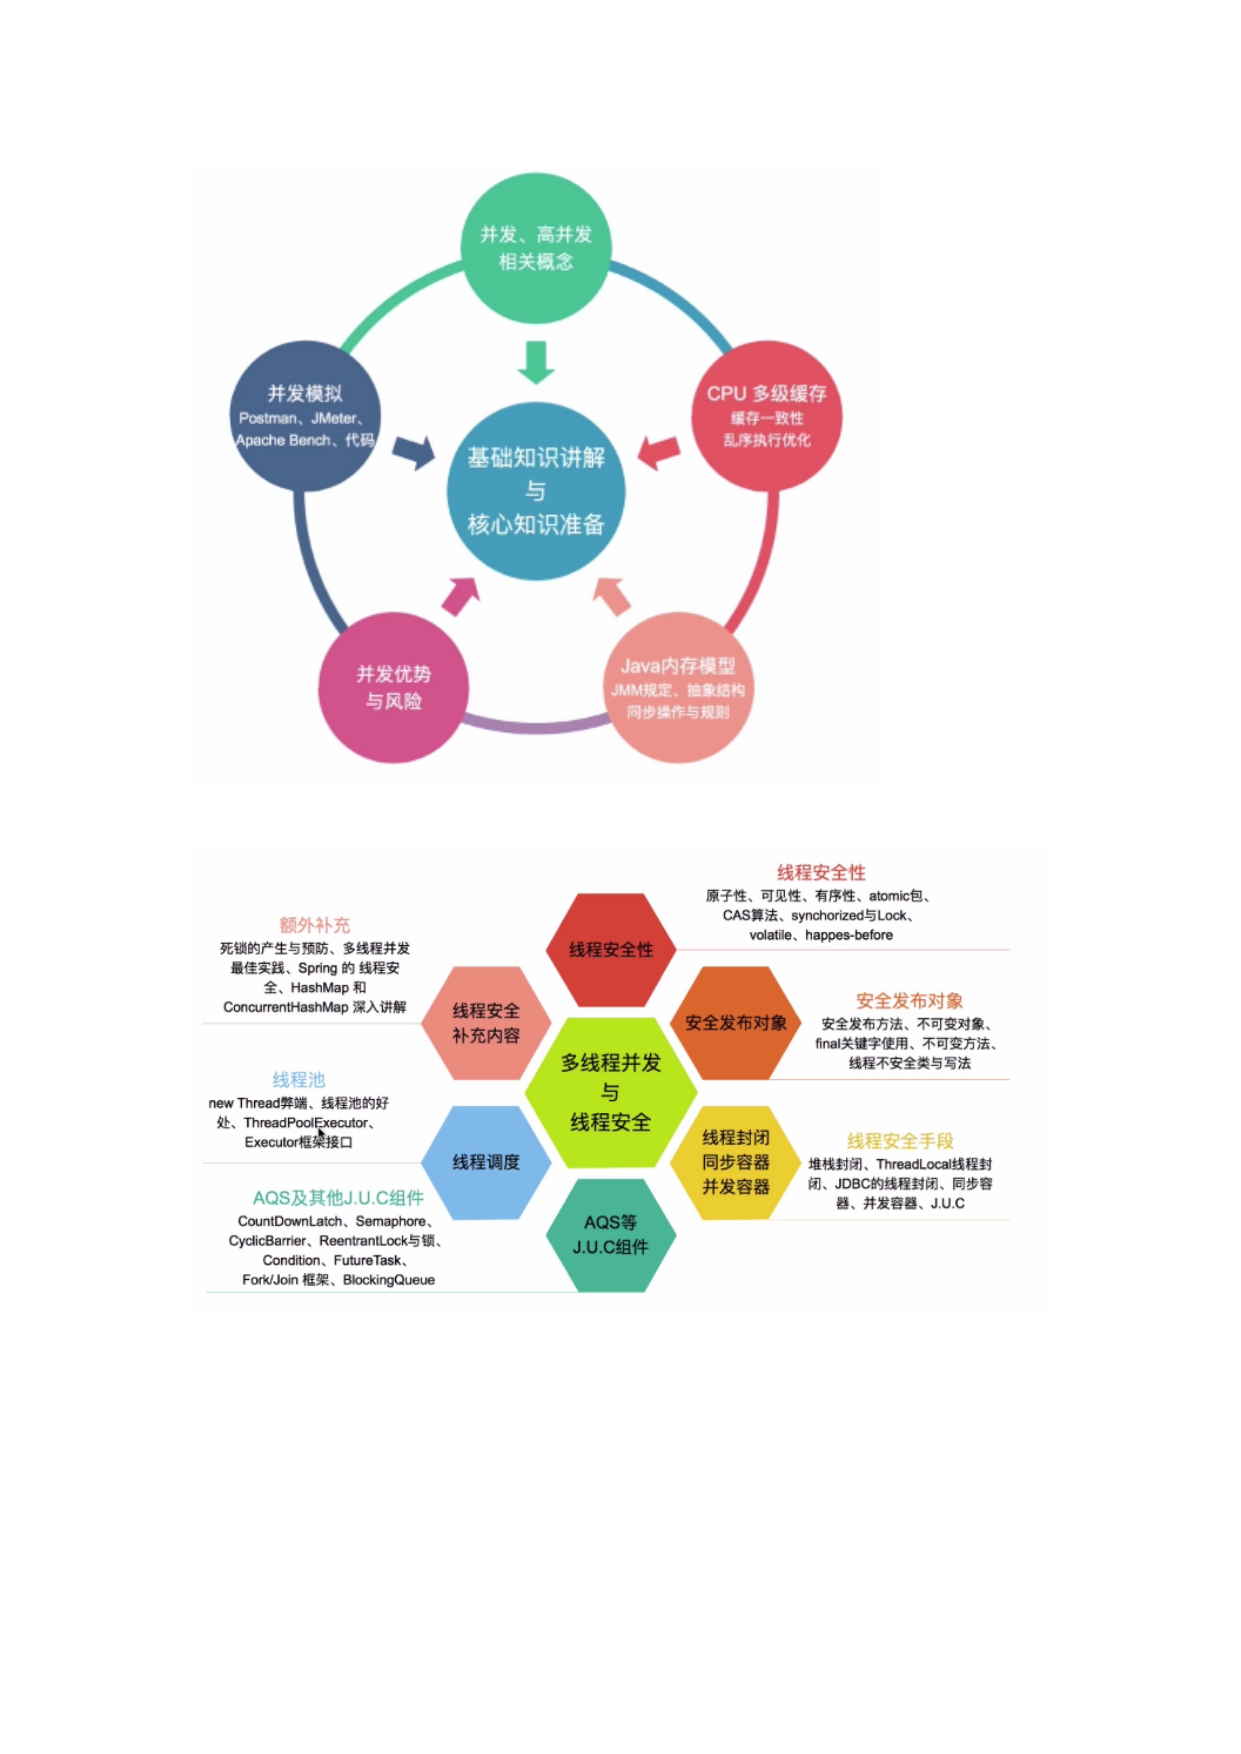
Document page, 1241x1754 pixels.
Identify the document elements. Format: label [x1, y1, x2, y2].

picture [187, 844, 1053, 1313]
picture [187, 162, 883, 786]
